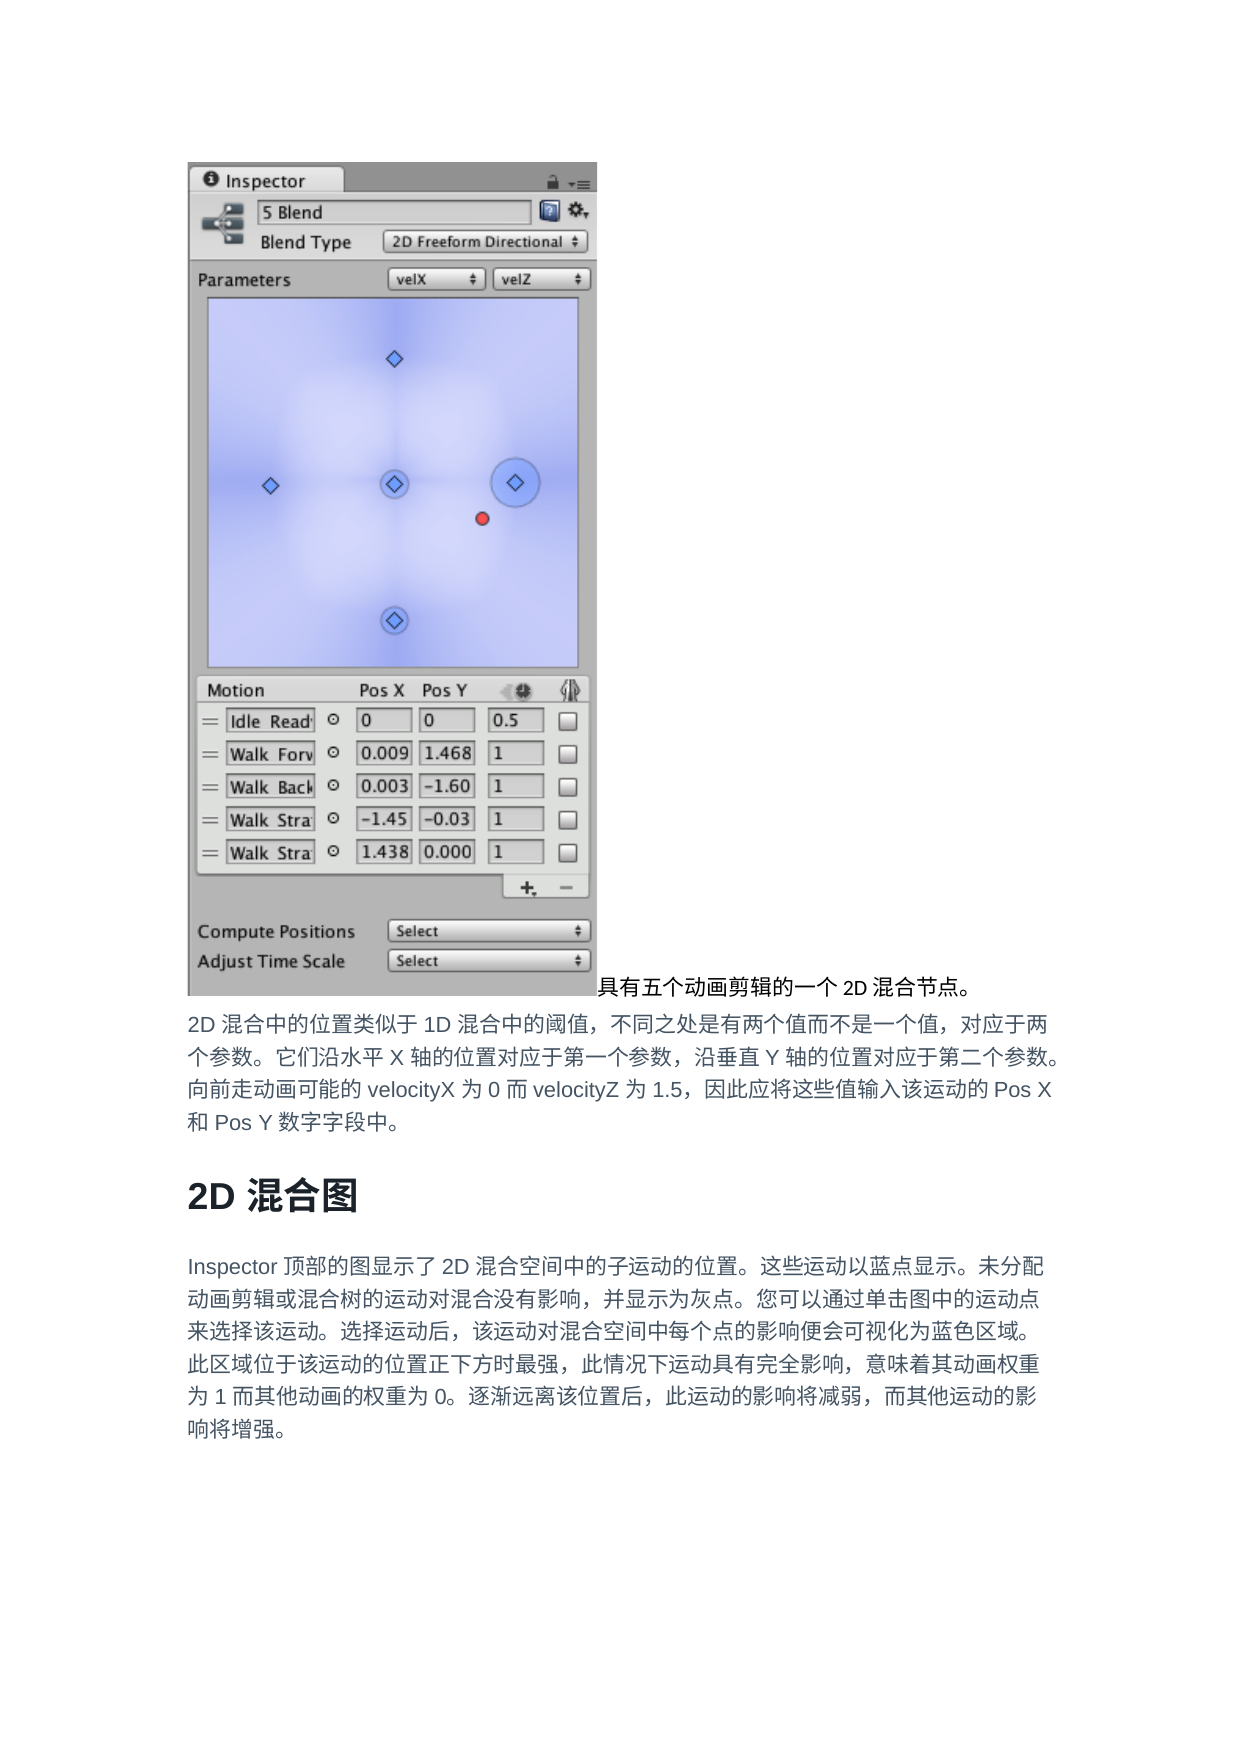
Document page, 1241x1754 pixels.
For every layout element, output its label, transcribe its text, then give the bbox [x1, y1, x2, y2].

text 2D 混合中的位置类似于 1D 混合中的阈值，不同之处是有两个值而不是一个值，对应于两个参数。它们沿水平 X 轴的位置对应于第一个参数，沿垂直 Y 轴的位置对应于第二个参数。向前走动画可能的 velocityX 为 0 而 velocityZ 为 1.5，因此应将这些值输入该运动的 Pos X 和 Pos Y 数字字段中。 [187, 1007, 1053, 1137]
picture [187, 162, 598, 996]
text Inspector 顶部的图显示了 2D 混合空间中的子运动的位置。这些运动以蓝点显示。未分配动画剪辑或混合树的运动对混合没有影响，并显示为灰点。您可以通过单击图中的运动点来选择该运动。选择运动后，该运动对混合空间中每个点的影响便会可视化为蓝色区域。此区域位于该运动的位置正下方时最强，此情况下运动具有完全影响，意味着其动画权重为 1 而其他动画的权重为 0。逐渐远离该位置后，此运动的影响将减弱，而其他运动的影响将增强。 [187, 1249, 1053, 1444]
subtitle 2D 混合图 [187, 1160, 1053, 1225]
